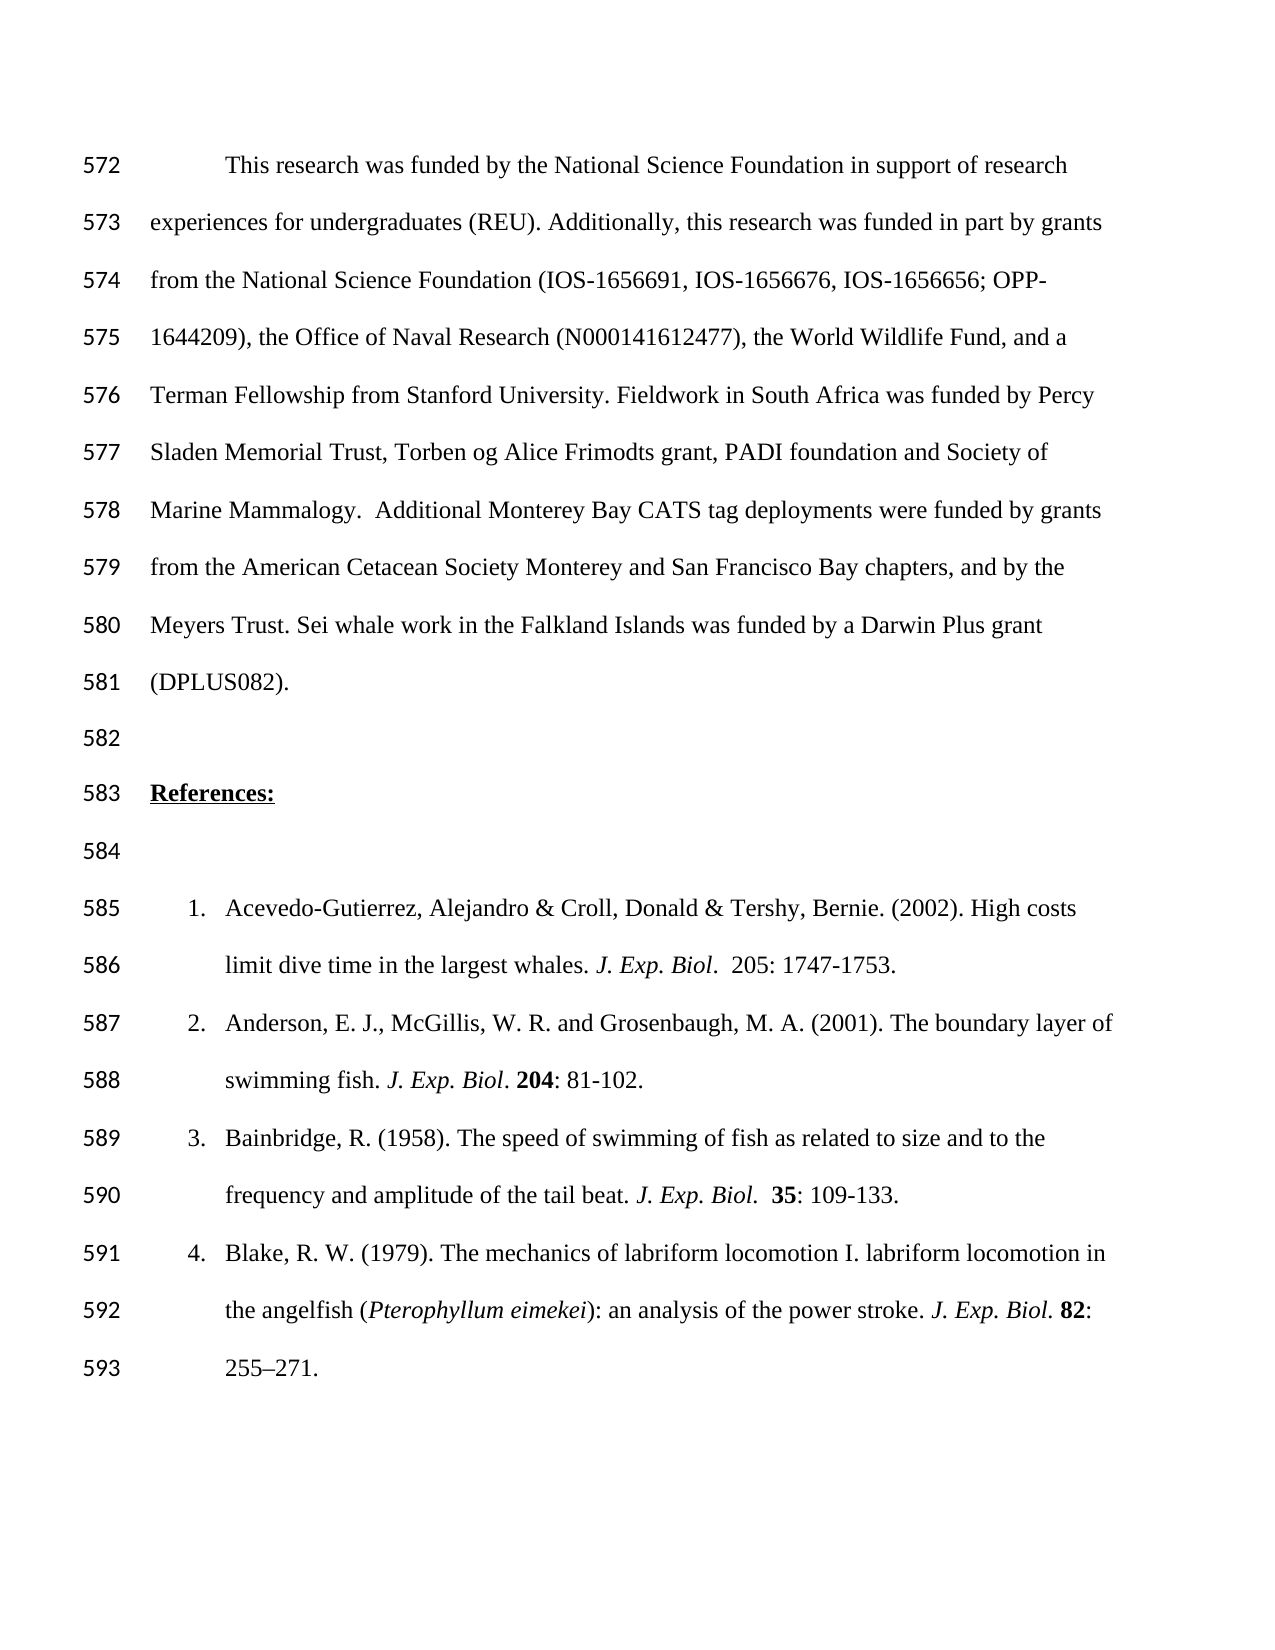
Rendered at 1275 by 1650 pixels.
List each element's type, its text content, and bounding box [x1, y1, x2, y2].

list Blake, R. W. (1979). The mechanics of labriform locomotion I. labriform locomotion in the angelfish (Pterophyllum eimekei): an analysis of the power stroke. J. Exp. Biol. 82: 255–271. [187, 1238, 1125, 1381]
list Anderson, E. J., McGillis, W. R. and Grosenbaugh, M. A. (2001). The boundary layer of swimming fish. J. Exp. Biol. 204: 81-102. [187, 1008, 1125, 1094]
text References: [150, 778, 1125, 806]
list Bainbridge, R. (1958). The speed of swimming of fish as related to size and to the frequency and amplitude of the tail beat. J. Exp. Biol. 35: 109-133. [187, 1123, 1125, 1209]
text This research was funded by the National Science Foundation in support of research experiences for undergraduates (REU). Additionally, this research was funded in part by grants from the National Science Foundation (IOS-1656691, IOS-1656676, IOS-1656656; OPP-1644209), the Office of Naval Research (N000141612477), the World Wildlife Fund, and a Terman Fellowship from Stanford University. Fieldwork in South Africa was funded by Percy Sladen Memorial Trust, Torben og Alice Frimodts grant, PADI foundation and Society of Marine Mammalogy. Additional Monterey Bay CATS tag deployments were funded by grants from the American Cetacean Society Monterey and San Francisco Bay chapters, and by the Meyers Trust. Sei whale work in the Falkland Islands was funded by a Darwin Plus grant (DPLUS082). [150, 150, 1125, 696]
list Acevedo-Gutierrez, Alejandro & Croll, Donald & Tershy, Bernie. (2002). High costs limit dive time in the largest whales. J. Exp. Biol. 205: 1747-1753. [187, 893, 1125, 979]
